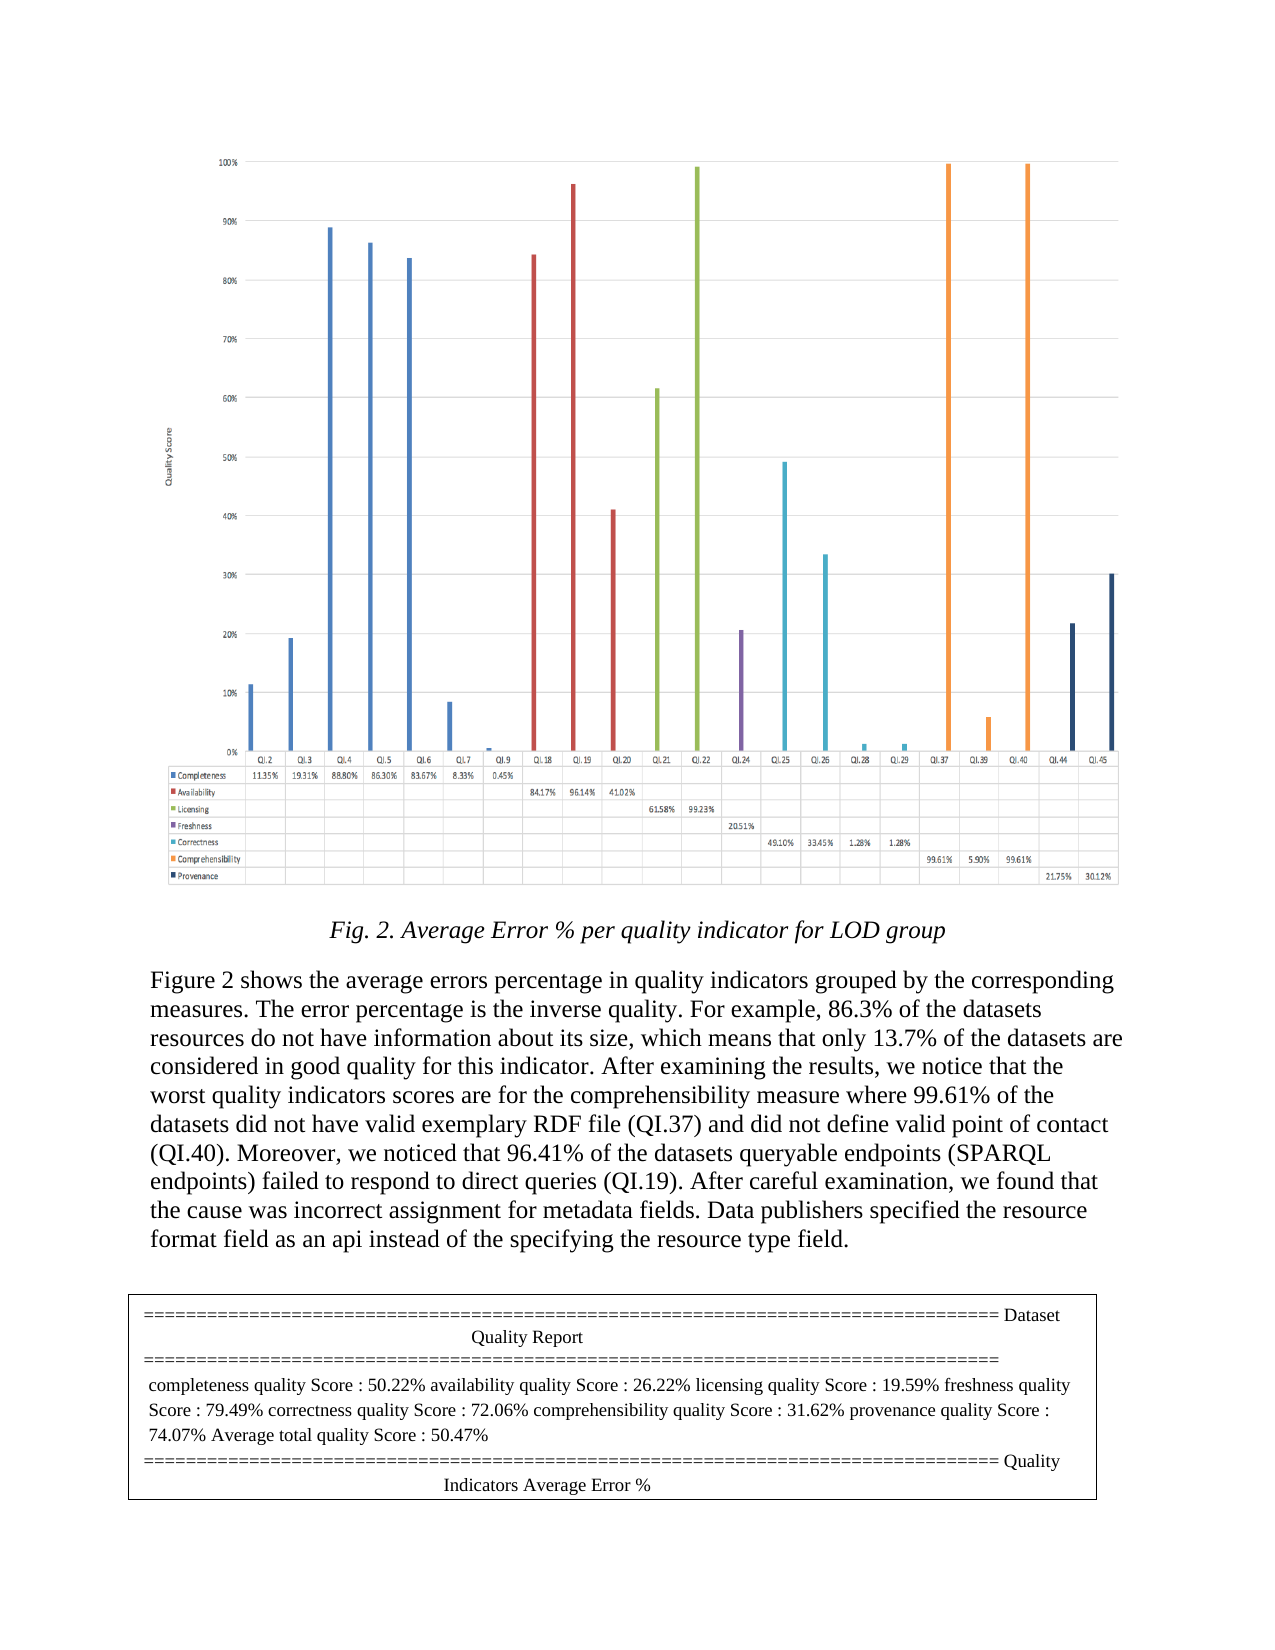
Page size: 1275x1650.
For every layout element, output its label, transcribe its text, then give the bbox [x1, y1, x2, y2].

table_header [129, 1295, 1096, 1499]
text Figure 2 shows the average errors percentage in quality indicators grouped by the corresponding measures. The error percentage is the inverse quality. For example, 86.3% of the datasets resources do not have information about its size, which means that only 13.7% of the datasets are considered in good quality for this indicator. After examining the results, we notice that the worst quality indicators scores are for the comprehensibility measure where 99.61% of the datasets did not have valid exemplary RDF file (QI.37) and did not define valid point of contact (QI.40). Moreover, we noticed that 96.41% of the datasets queryable endpoints (SPARQL endpoints) failed to respond to direct queries (QI.19). After careful examination, we found that the cause was incorrect assignment for metadata fields. Data publishers specified the resource format field as an api instead of the specifying the resource type field. [150, 965, 1125, 1253]
picture [150, 150, 1125, 888]
text Fig. 2. Average Error % per quality indicator for LOD group [150, 916, 1125, 944]
